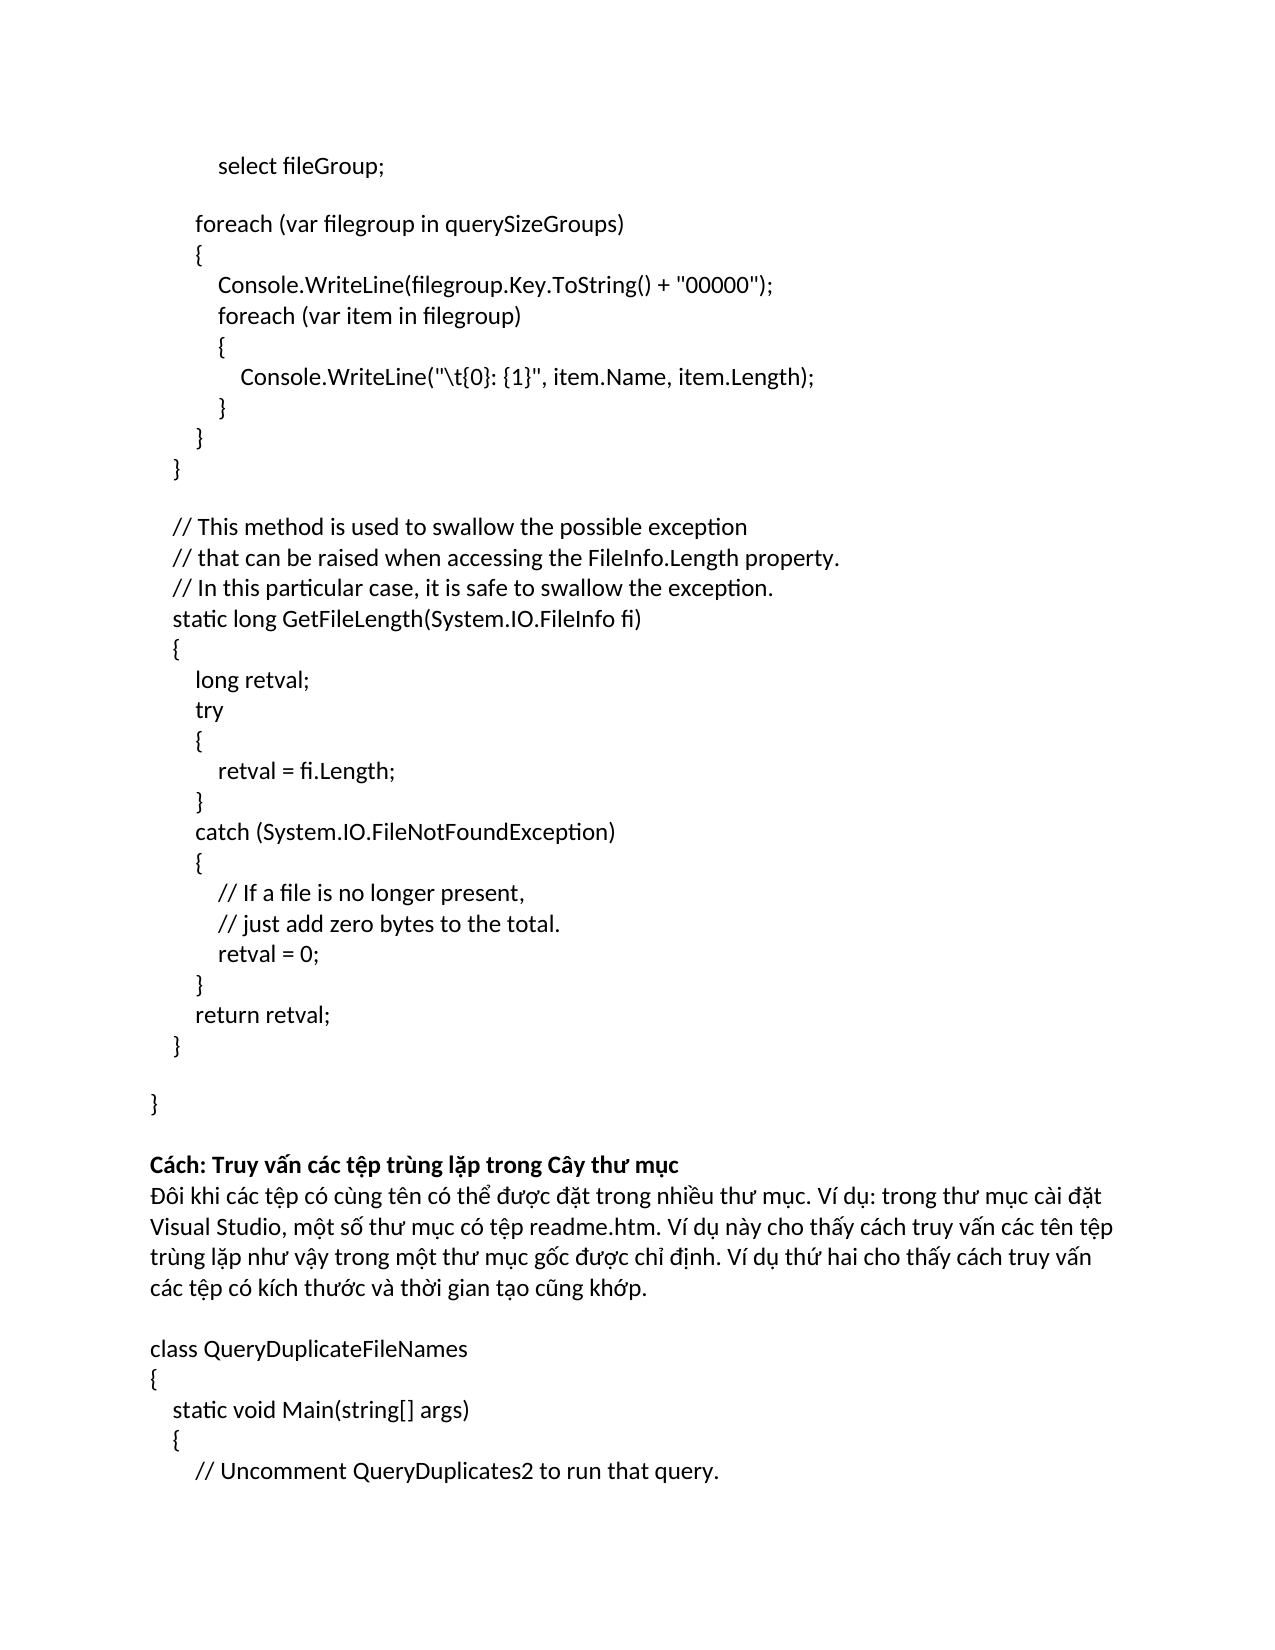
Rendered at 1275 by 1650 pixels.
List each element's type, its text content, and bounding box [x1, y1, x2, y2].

text // that can be raised when accessing the FileInfo.Length property. [150, 542, 1125, 572]
text static void Main(string[] args) [150, 1394, 1125, 1424]
text } [150, 969, 1125, 999]
text } [150, 453, 1125, 483]
text // If a file is no longer present, [150, 877, 1125, 908]
text class QueryDuplicateFileNames [150, 1333, 1125, 1363]
text { [150, 331, 1125, 361]
text { [150, 239, 1125, 269]
text // just add zero bytes to the total. [150, 908, 1125, 938]
text { [150, 633, 1125, 664]
text } [150, 422, 1125, 453]
text retval = 0; [150, 938, 1125, 969]
text // Uncomment QueryDuplicates2 to run that query. [150, 1455, 1125, 1485]
text Console.WriteLine("\t{0}: {1}", item.Name, item.Length); [150, 361, 1125, 392]
text try [150, 694, 1125, 725]
text { [150, 725, 1125, 755]
text select fileGroup; [150, 150, 1125, 181]
text } [150, 392, 1125, 422]
text { [150, 847, 1125, 877]
text retval = fi.Length; [150, 755, 1125, 786]
text Console.WriteLine(filegroup.Key.ToString() + "00000"); [150, 269, 1125, 300]
text Đôi khi các tệp có cùng tên có thể được đặt trong nhiều thư mục. Ví dụ: trong thư mục cài đặt Visual Studio, một số thư mục có tệp readme.htm. Ví dụ này cho thấy cách truy vấn các tên tệp trùng lặp như vậy trong một thư mục gốc được chỉ định. Ví dụ thứ hai cho thấy cách truy vấn các tệp có kích thước và thời gian tạo cũng khớp. [150, 1180, 1125, 1302]
text Cách: Truy vấn các tệp trùng lặp trong Cây thư mục [150, 1150, 1125, 1180]
text // This method is used to swallow the possible exception [150, 511, 1125, 542]
text } [150, 1089, 1125, 1119]
text { [150, 1363, 1125, 1394]
text long retval; [150, 664, 1125, 694]
text { [150, 1424, 1125, 1455]
text return retval; [150, 999, 1125, 1030]
text foreach (var filegroup in querySizeGroups) [150, 208, 1125, 239]
text } [150, 786, 1125, 816]
text foreach (var item in filegroup) [150, 300, 1125, 331]
text } [150, 1030, 1125, 1061]
text catch (System.IO.FileNotFoundException) [150, 816, 1125, 847]
text // In this particular case, it is safe to swallow the exception. [150, 572, 1125, 603]
text static long GetFileLength(System.IO.FileInfo fi) [150, 603, 1125, 633]
